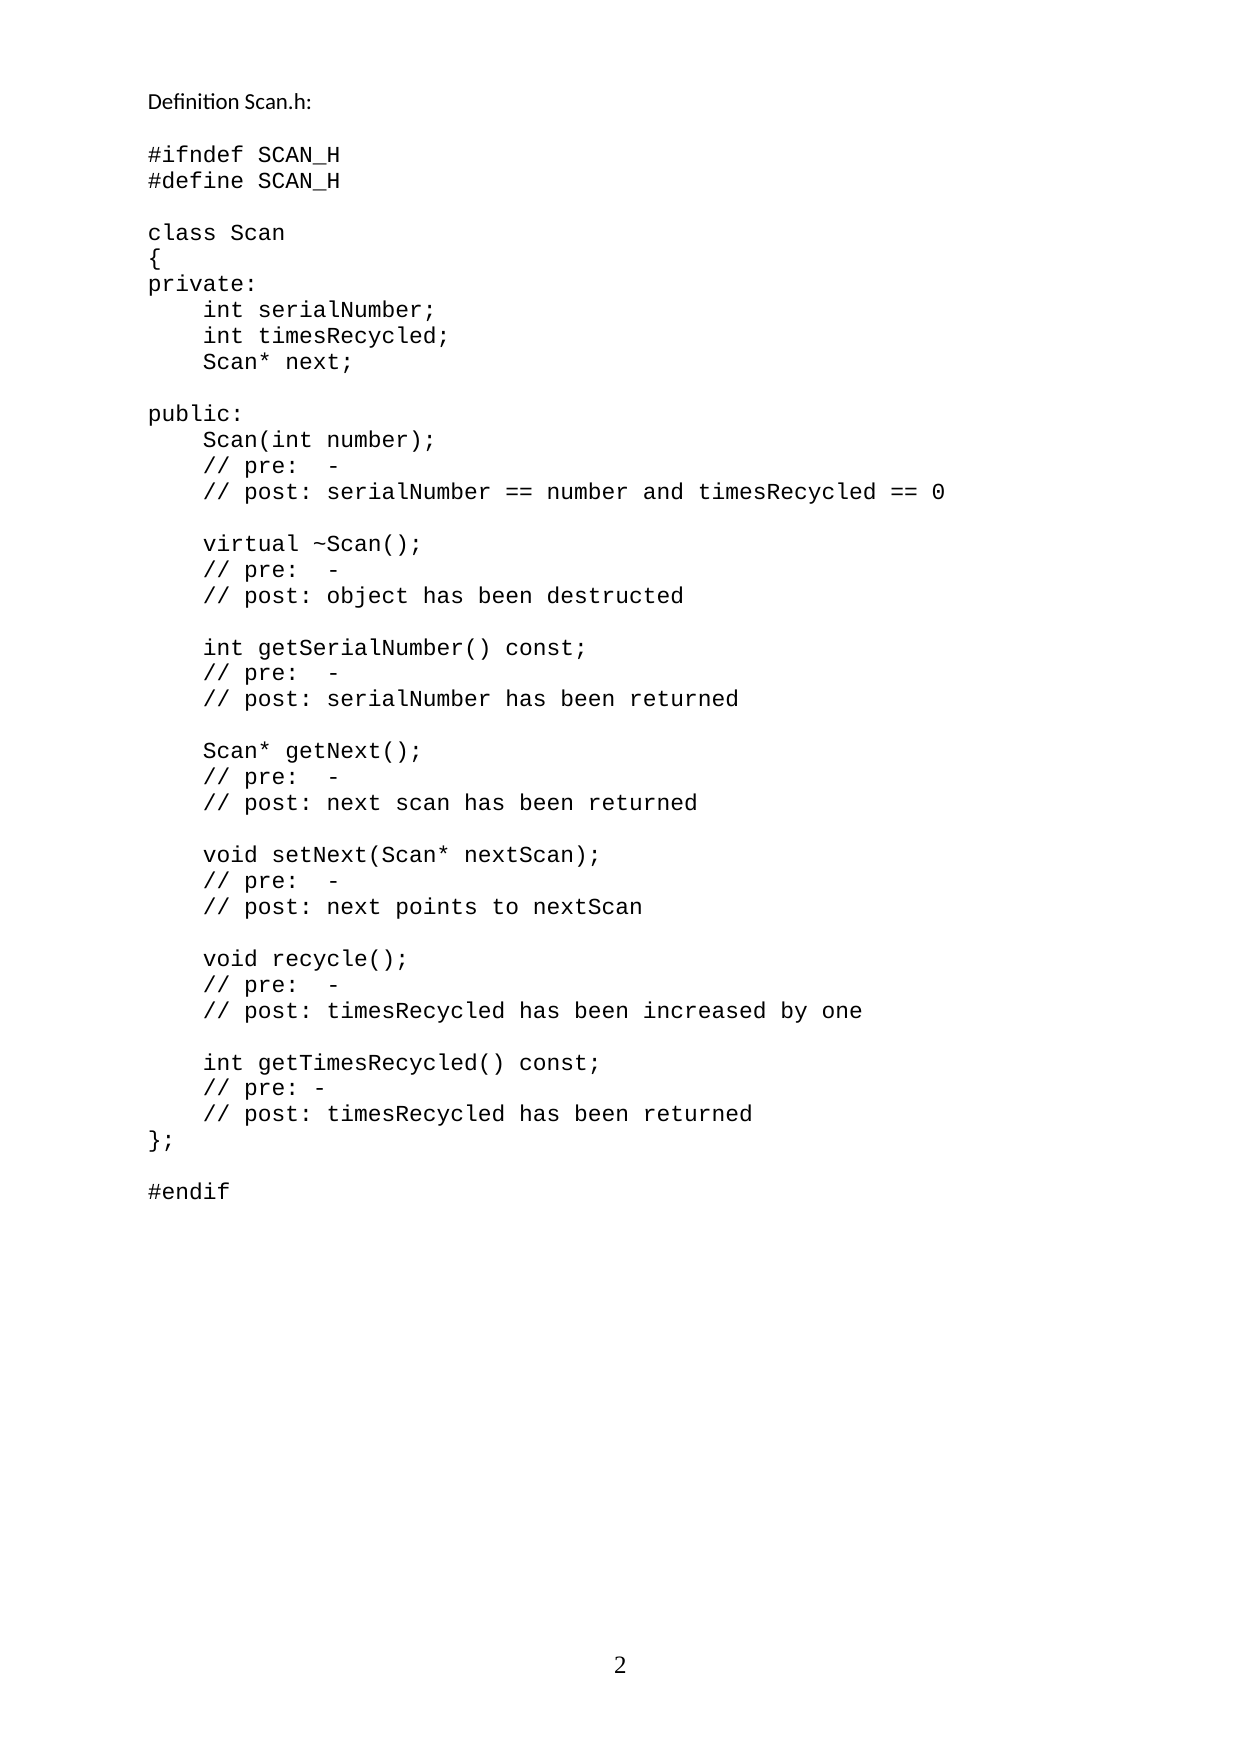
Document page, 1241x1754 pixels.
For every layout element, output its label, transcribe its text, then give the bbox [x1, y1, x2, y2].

text // post: timesRecycled has been returned [148, 1103, 1093, 1129]
text Scan(int number); [148, 428, 1093, 454]
text }; [148, 1129, 1093, 1154]
text Scan* getNext(); [148, 739, 1093, 766]
text // pre: - [148, 662, 1093, 688]
text // post: next points to nextScan [148, 895, 1093, 921]
text // pre: - [148, 454, 1093, 480]
text // pre: - [148, 973, 1093, 999]
text Definition Scan.h: [148, 87, 1093, 115]
text // pre: - [148, 1077, 1093, 1103]
text #ifndef SCAN_H [148, 143, 1093, 169]
text // post: object has been destructed [148, 584, 1093, 610]
text virtual ~Scan(); [148, 532, 1093, 558]
text int serialNumber; [148, 299, 1093, 324]
text { [148, 247, 1093, 273]
text // post: timesRecycled has been increased by one [148, 999, 1093, 1025]
text // post: serialNumber has been returned [148, 688, 1093, 714]
text // pre: - [148, 869, 1093, 895]
text #endif [148, 1181, 1093, 1206]
text void setNext(Scan* nextScan); [148, 843, 1093, 869]
text Scan* next; [148, 351, 1093, 376]
text // post: next scan has been returned [148, 791, 1093, 817]
text int getSerialNumber() const; [148, 636, 1093, 662]
text #define SCAN_H [148, 169, 1093, 195]
text // pre: - [148, 766, 1093, 791]
text class Scan [148, 221, 1093, 247]
text int getTimesRecycled() const; [148, 1051, 1093, 1077]
text private: [148, 273, 1093, 299]
text // pre: - [148, 558, 1093, 584]
text // post: serialNumber == number and timesRecycled == 0 [148, 480, 1093, 506]
text public: [148, 402, 1093, 428]
text void recycle(); [148, 947, 1093, 973]
text int timesRecycled; [148, 324, 1093, 351]
